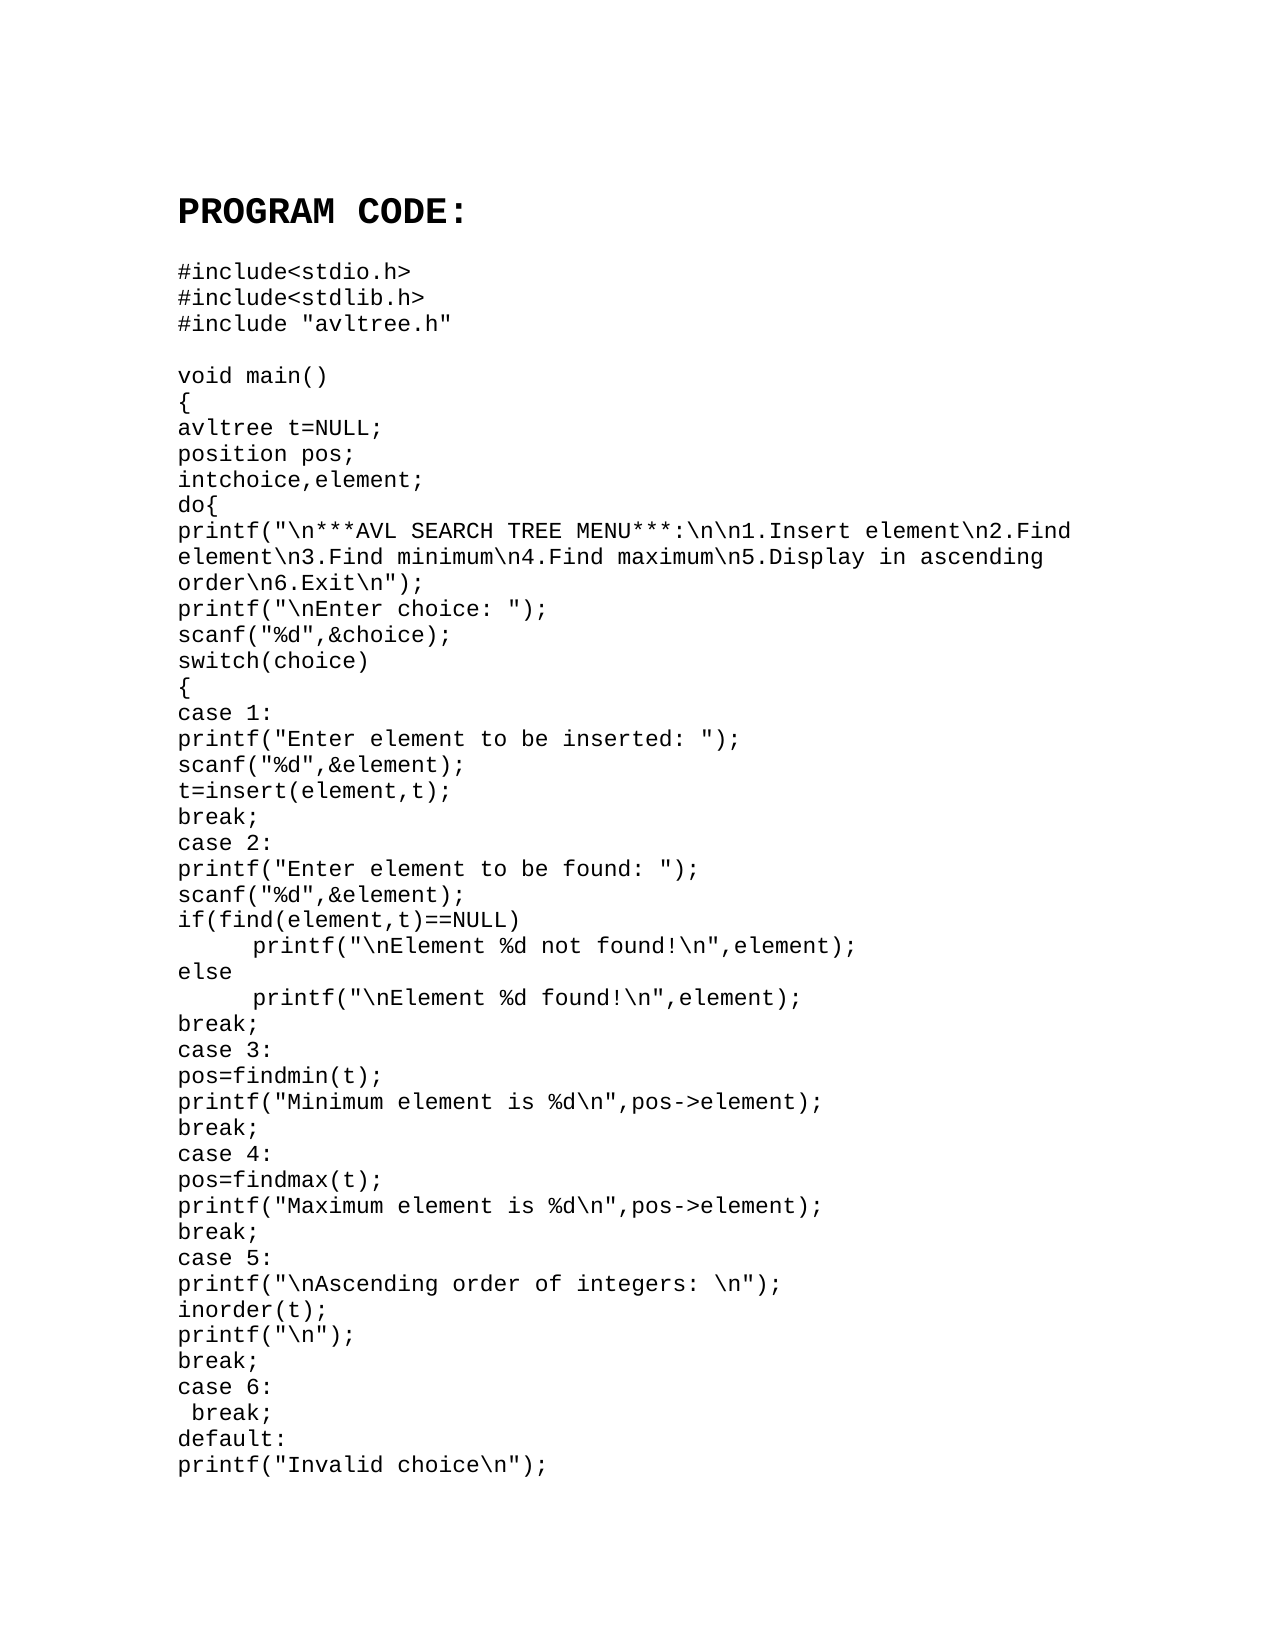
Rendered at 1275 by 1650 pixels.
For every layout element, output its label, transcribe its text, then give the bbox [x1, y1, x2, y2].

text printf("\nEnter choice: "); [177, 598, 1125, 623]
text case 4: [177, 1142, 1125, 1168]
text inorder(t); [177, 1298, 1125, 1324]
text printf("Enter element to be inserted: "); [177, 727, 1125, 753]
text scanf("%d",&element); [177, 883, 1125, 909]
text pos=findmin(t); [177, 1064, 1125, 1090]
text { [177, 390, 1125, 416]
text printf("Minimum element is %d\n",pos->element); [177, 1090, 1125, 1116]
text break; [177, 1402, 1125, 1428]
text case 1: [177, 701, 1125, 727]
text #include "avltree.h" [177, 312, 1125, 338]
text PROGRAM CODE: [177, 192, 1125, 234]
text printf("\nElement %d not found!\n",element); [177, 935, 1125, 961]
text position pos; [177, 442, 1125, 468]
text case 6: [177, 1376, 1125, 1402]
text break; [177, 1220, 1125, 1246]
text printf("\n"); [177, 1324, 1125, 1350]
text default: [177, 1428, 1125, 1453]
text printf("\n***AVL SEARCH TREE MENU***:\n\n1.Insert element\n2.Find element\n3.Find minimum\n4.Find maximum\n5.Display in ascending order\n6.Exit\n"); [177, 520, 1125, 598]
text else [177, 961, 1125, 987]
text #include<stdio.h> [177, 260, 1125, 286]
text break; [177, 1116, 1125, 1142]
text pos=findmax(t); [177, 1168, 1125, 1194]
text intchoice,element; [177, 468, 1125, 494]
text scanf("%d",&element); [177, 753, 1125, 779]
text case 3: [177, 1038, 1125, 1064]
text break; [177, 1350, 1125, 1376]
text case 2: [177, 831, 1125, 857]
text scanf("%d",&choice); [177, 623, 1125, 649]
text printf("Enter element to be found: "); [177, 857, 1125, 883]
text switch(choice) [177, 649, 1125, 675]
text break; [177, 805, 1125, 831]
text { [177, 675, 1125, 701]
text #include<stdlib.h> [177, 286, 1125, 312]
text avltree t=NULL; [177, 416, 1125, 442]
text printf("\nElement %d found!\n",element); [177, 987, 1125, 1013]
text void main() [177, 364, 1125, 390]
text if(find(element,t)==NULL) [177, 909, 1125, 935]
text printf("\nAscending order of integers: \n"); [177, 1272, 1125, 1298]
text break; [177, 1013, 1125, 1038]
text printf("Maximum element is %d\n",pos->element); [177, 1194, 1125, 1220]
text do{ [177, 494, 1125, 520]
text case 5: [177, 1246, 1125, 1272]
text printf("Invalid choice\n"); [177, 1453, 1125, 1479]
text t=insert(element,t); [177, 779, 1125, 805]
